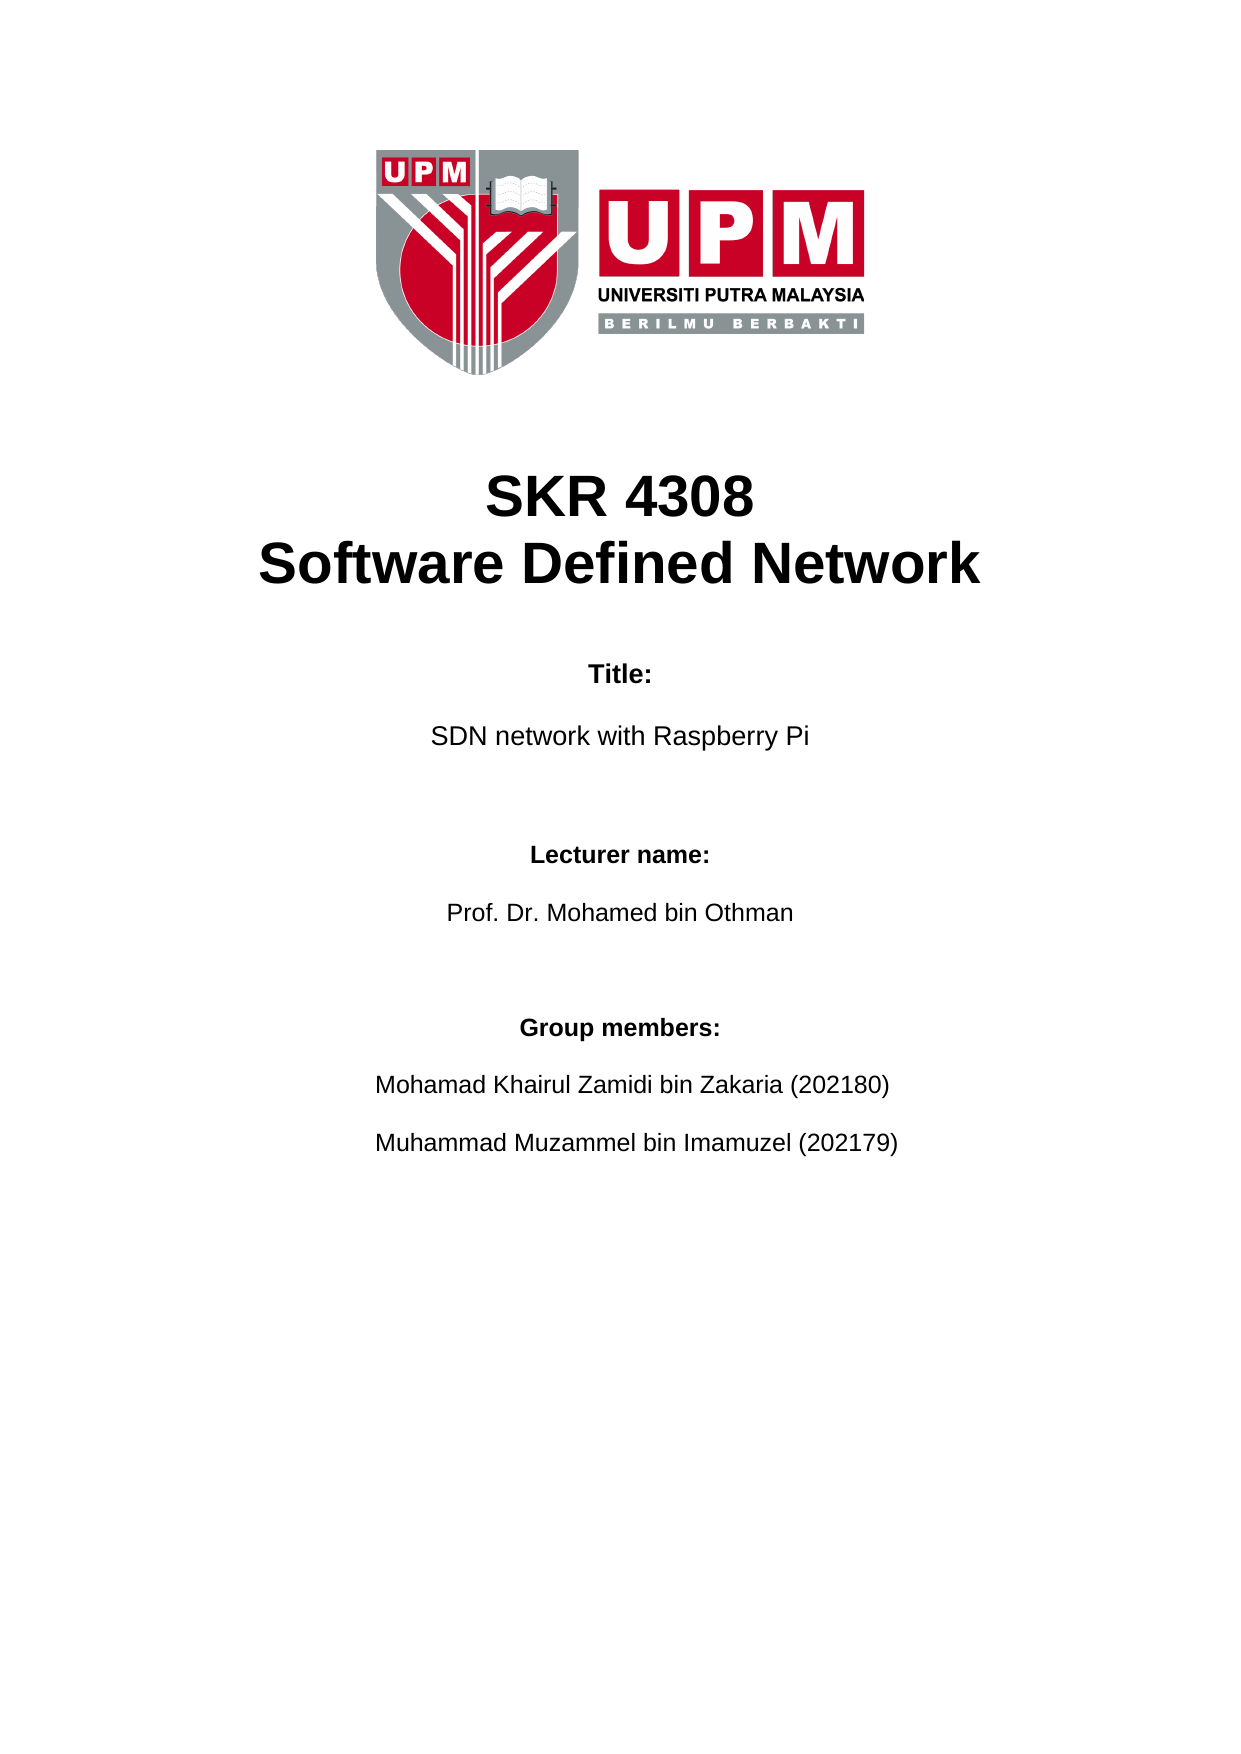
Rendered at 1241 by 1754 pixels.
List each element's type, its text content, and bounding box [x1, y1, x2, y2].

text SKR 4308 [150, 461, 1090, 528]
text Software Defined Network [150, 528, 1090, 595]
picture [376, 150, 865, 375]
text Lecturer name: [150, 840, 1090, 869]
text Muhammad Muzammel bin Imamuzel (202179) [375, 1128, 1090, 1157]
text Prof. Dr. Mohamed bin Othman [150, 898, 1090, 927]
text Title: [150, 658, 1090, 689]
text SDN network with Raspberry Pi [150, 720, 1090, 752]
text Group members: [150, 1013, 1090, 1042]
text Mohamad Khairul Zamidi bin Zakaria (202180) [375, 1070, 1090, 1099]
